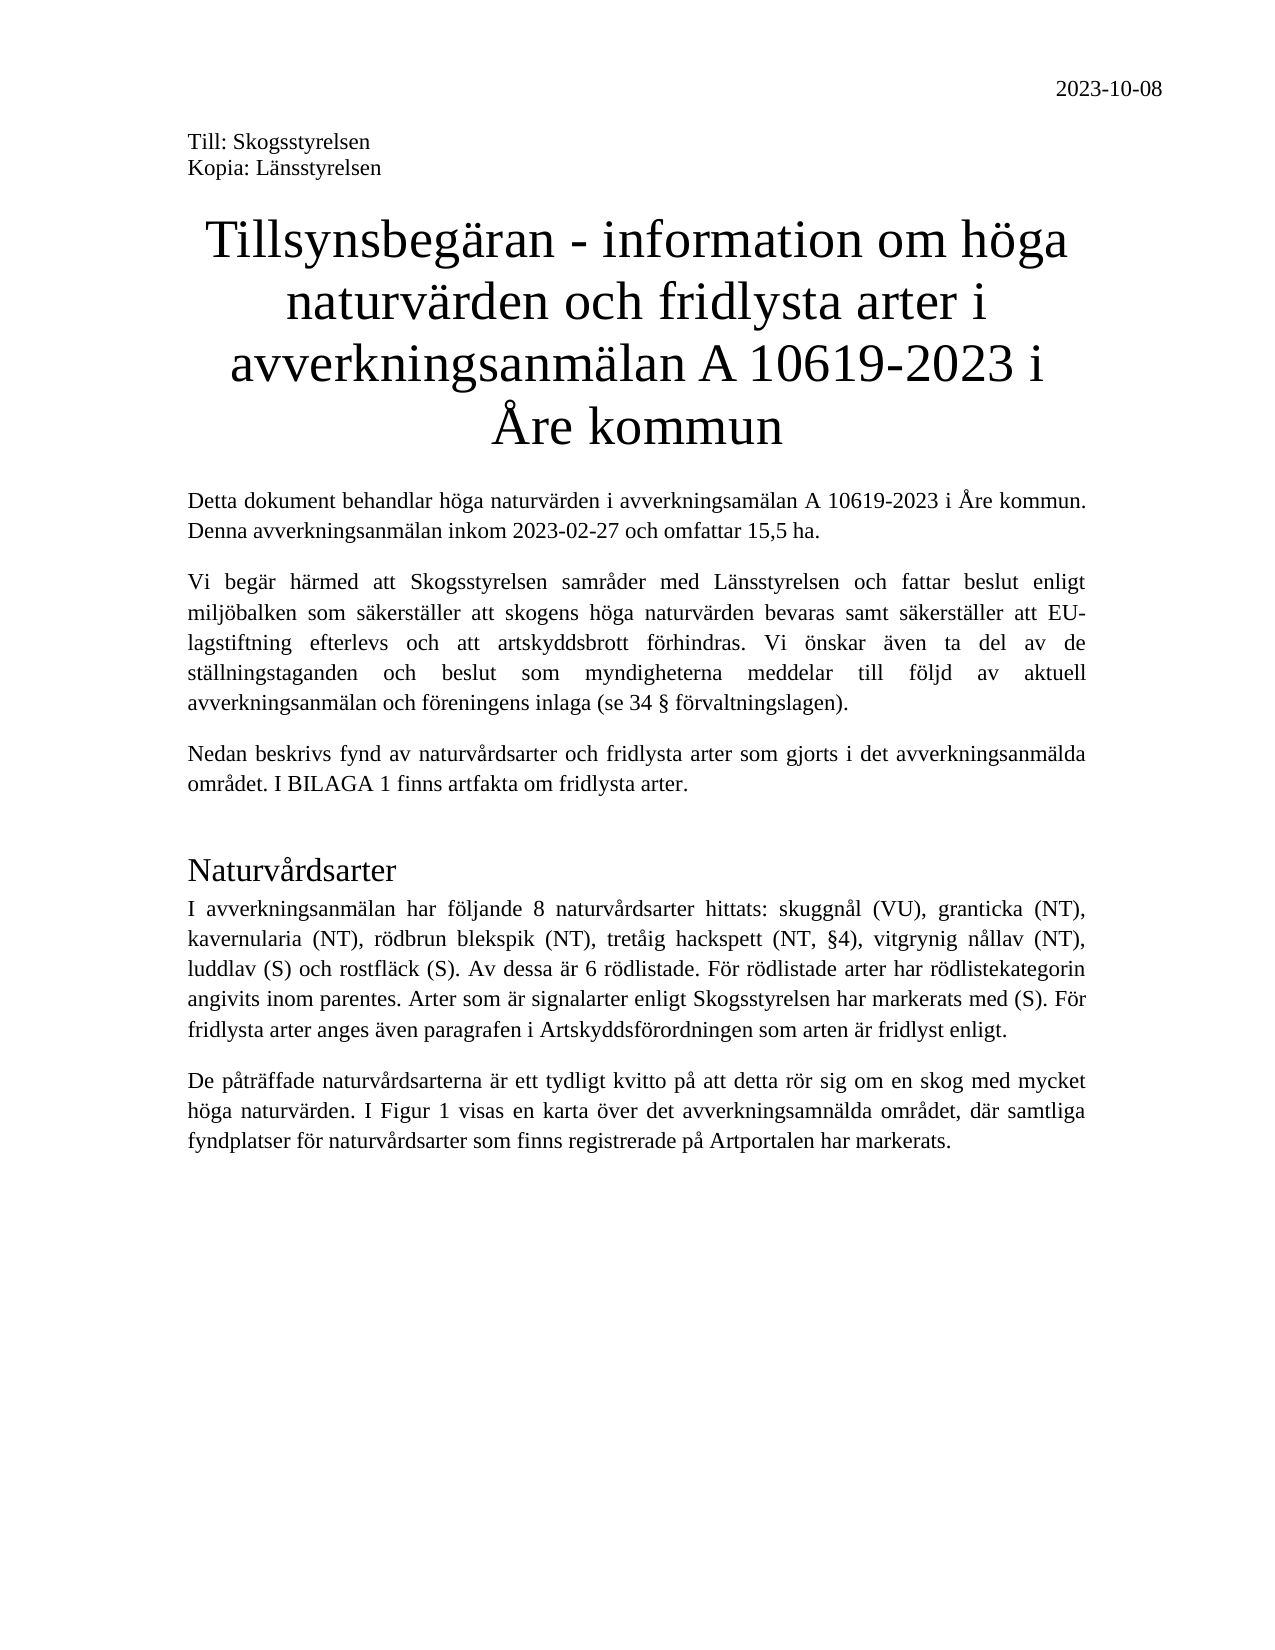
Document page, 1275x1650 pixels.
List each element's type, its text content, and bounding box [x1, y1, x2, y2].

subtitle Naturvårdsarter [187, 851, 1087, 889]
text Nedan beskrivs fynd av naturvårdsarter och fridlysta arter som gjorts i det avverkningsanmälda området. I BILAGA 1 finns artfakta om fridlysta arter. [187, 740, 1087, 797]
title Tillsynsbegäran - information om höga naturvärden och fridlysta arter i avverkningsanmälan A 10619-2023 i Åre kommun [187, 207, 1087, 456]
text Detta dokument behandlar höga naturvärden i avverkningsamälan A 10619-2023 i Åre kommun. Denna avverkningsanmälan inkom 2023-02-27 och omfattar 15,5 ha. [187, 487, 1087, 544]
text De påträffade naturvårdsarterna är ett tydligt kvitto på att detta rör sig om en skog med mycket höga naturvärden. I Figur 1 visas en karta över det avverkningsamnälda området, där samtliga fyndplatser för naturvårdsarter som finns registrerade på Artportalen har markerats. [187, 1067, 1087, 1153]
text Vi begär härmed att Skogsstyrelsen samråder med Länsstyrelsen och fattar beslut enligt miljöbalken som säkerställer att skogens höga naturvärden bevaras samt säkerställer att EU-lagstiftning efterlevs och att artskyddsbrott förhindras. Vi önskar även ta del av de ställningstaganden och beslut som myndigheterna meddelar till följd av aktuell avverkningsanmälan och föreningens inlaga (se 34 § förvaltningslagen). [187, 568, 1087, 716]
text I avverkningsanmälan har följande 8 naturvårdsarter hittats: skuggnål (VU), granticka (NT), kavernularia (NT), rödbrun blekspik (NT), tretåig hackspett (NT, §4), vitgrynig nållav (NT), luddlav (S) och rostfläck (S). Av dessa är 6 rödlistade. För rödlistade arter har rödlistekategorin angivits inom parentes. Arter som är signalarter enligt Skogsstyrelsen har markerats med (S). För fridlysta arter anges även paragrafen i Artskyddsförordningen som arten är fridlyst enligt. [187, 895, 1087, 1042]
